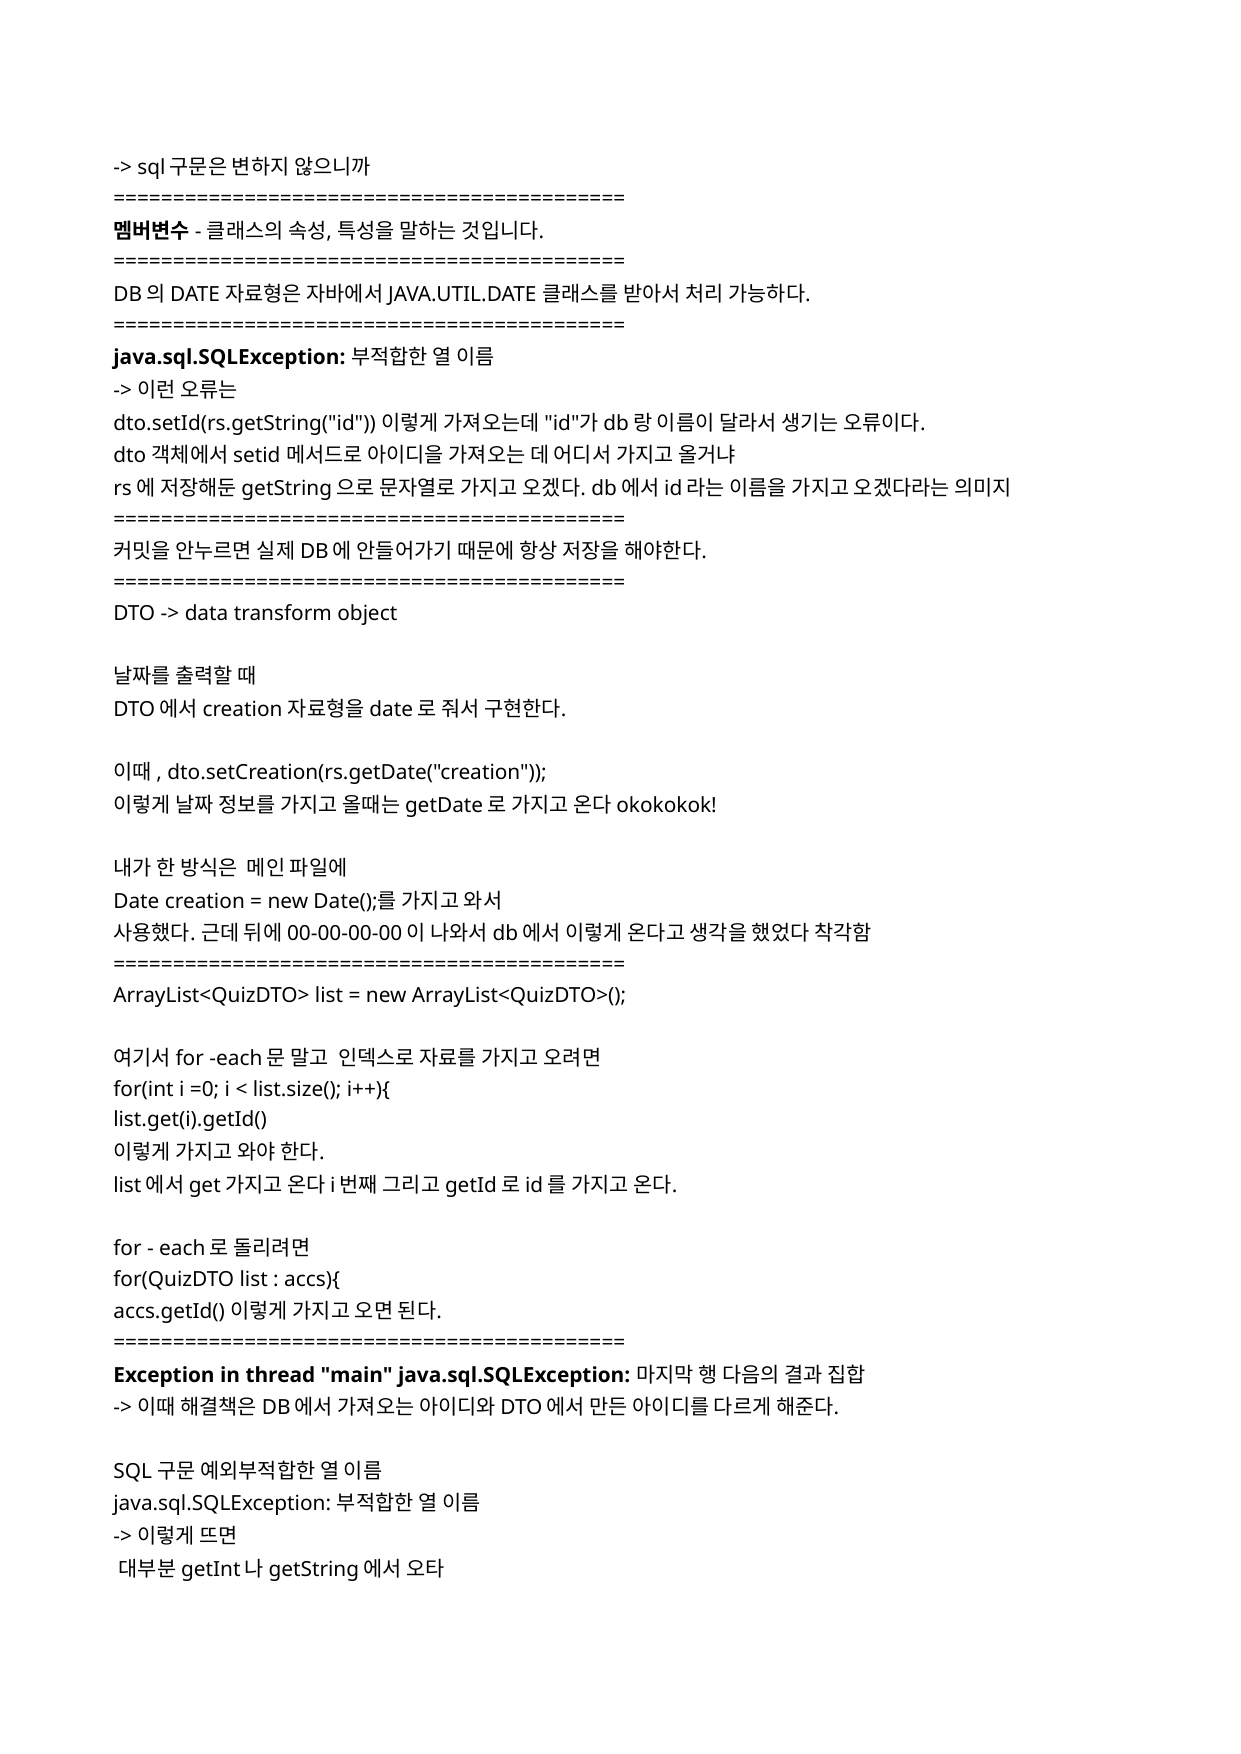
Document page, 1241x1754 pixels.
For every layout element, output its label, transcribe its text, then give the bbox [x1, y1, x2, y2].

text =========================================== [113, 949, 1127, 978]
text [113, 310, 1127, 338]
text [113, 1327, 1127, 1356]
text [113, 183, 1127, 212]
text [113, 247, 1127, 275]
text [113, 504, 1127, 532]
